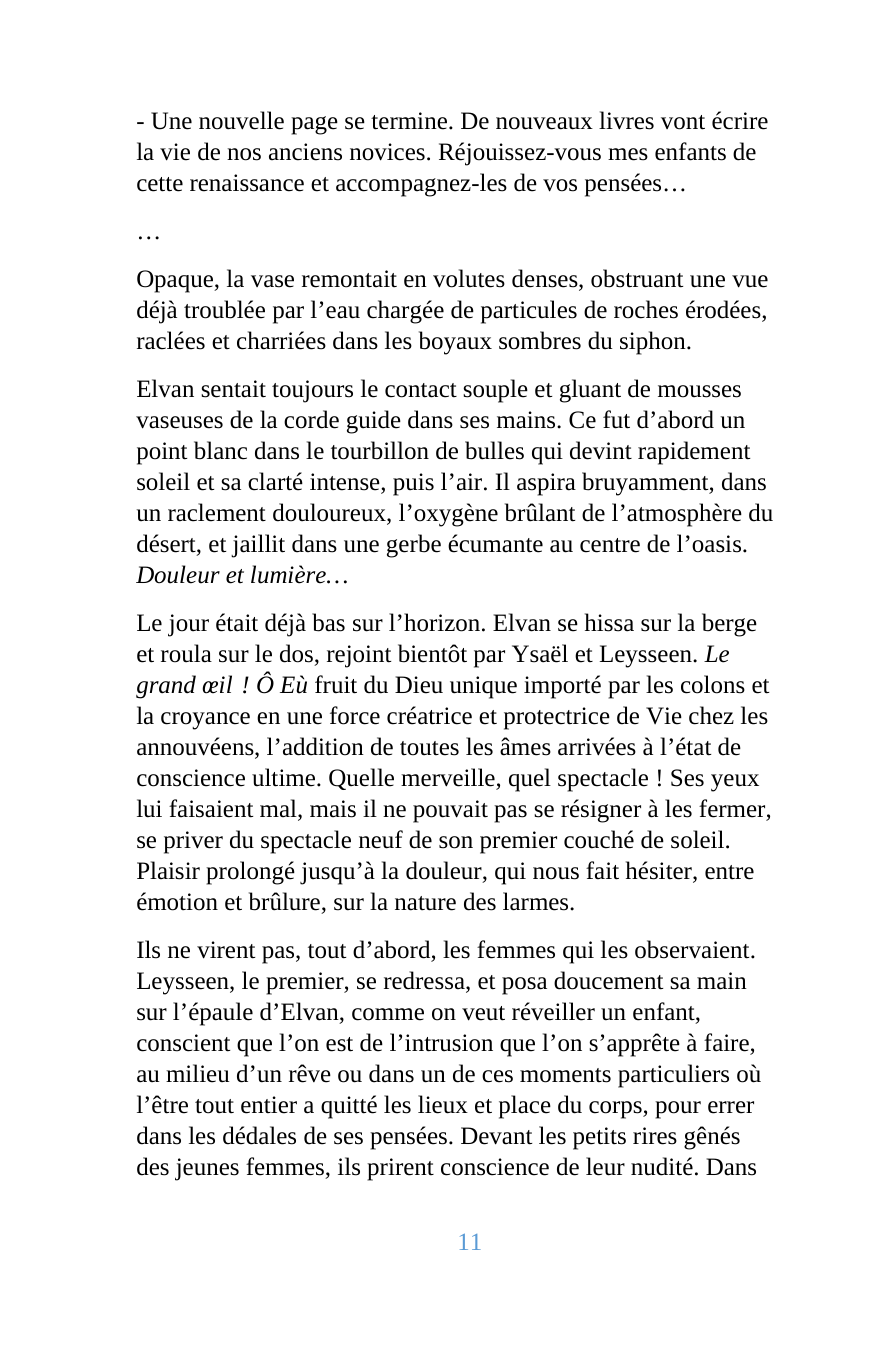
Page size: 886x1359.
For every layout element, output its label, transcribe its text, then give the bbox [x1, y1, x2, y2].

text Elvan sentait toujours le contact souple et gluant de mousses vaseuses de la corde guide dans ses mains. Ce fut d’abord un point blanc dans le tourbillon de bulles qui devint rapidement soleil et sa clarté intense, puis l’air. Il aspira bruyamment, dans un raclement douloureux, l’oxygène brûlant de l’atmosphère du désert, et jaillit dans une gerbe écumante au centre de l’oasis. Douleur et lumière… [136, 374, 779, 589]
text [136, 935, 779, 1181]
text Opaque, la vase remontait en volutes denses, obstruant une vue déjà troublée par l’eau chargée de particules de roches érodées, raclées et charriées dans les boyaux sombres du siphon. [136, 264, 779, 355]
text Le jour était déjà bas sur l’horizon. Elvan se hissa sur la berge et roula sur le dos, rejoint bientôt par Ysaël et Leysseen. Le grand œil ! Ô Eù fruit du Dieu unique importé par les colons et la croyance en une force créatrice et protectrice de Vie chez les annouvéens, l’addition de toutes les âmes arrivées à l’état de conscience ultime. Quelle merveille, quel spectacle ! Ses yeux lui faisaient mal, mais il ne pouvait pas se résigner à les fermer, se priver du spectacle neuf de son premier couché de soleil. Plaisir prolongé jusqu’à la douleur, qui nous fait hésiter, entre émotion et brûlure, sur la nature des larmes. [136, 608, 779, 916]
text … [136, 216, 779, 245]
text - Une nouvelle page se termine. De nouveaux livres vont écrire la vie de nos anciens novices. Réjouissez-vous mes enfants de cette renaissance et accompagnez-les de vos pensées… [136, 106, 779, 197]
